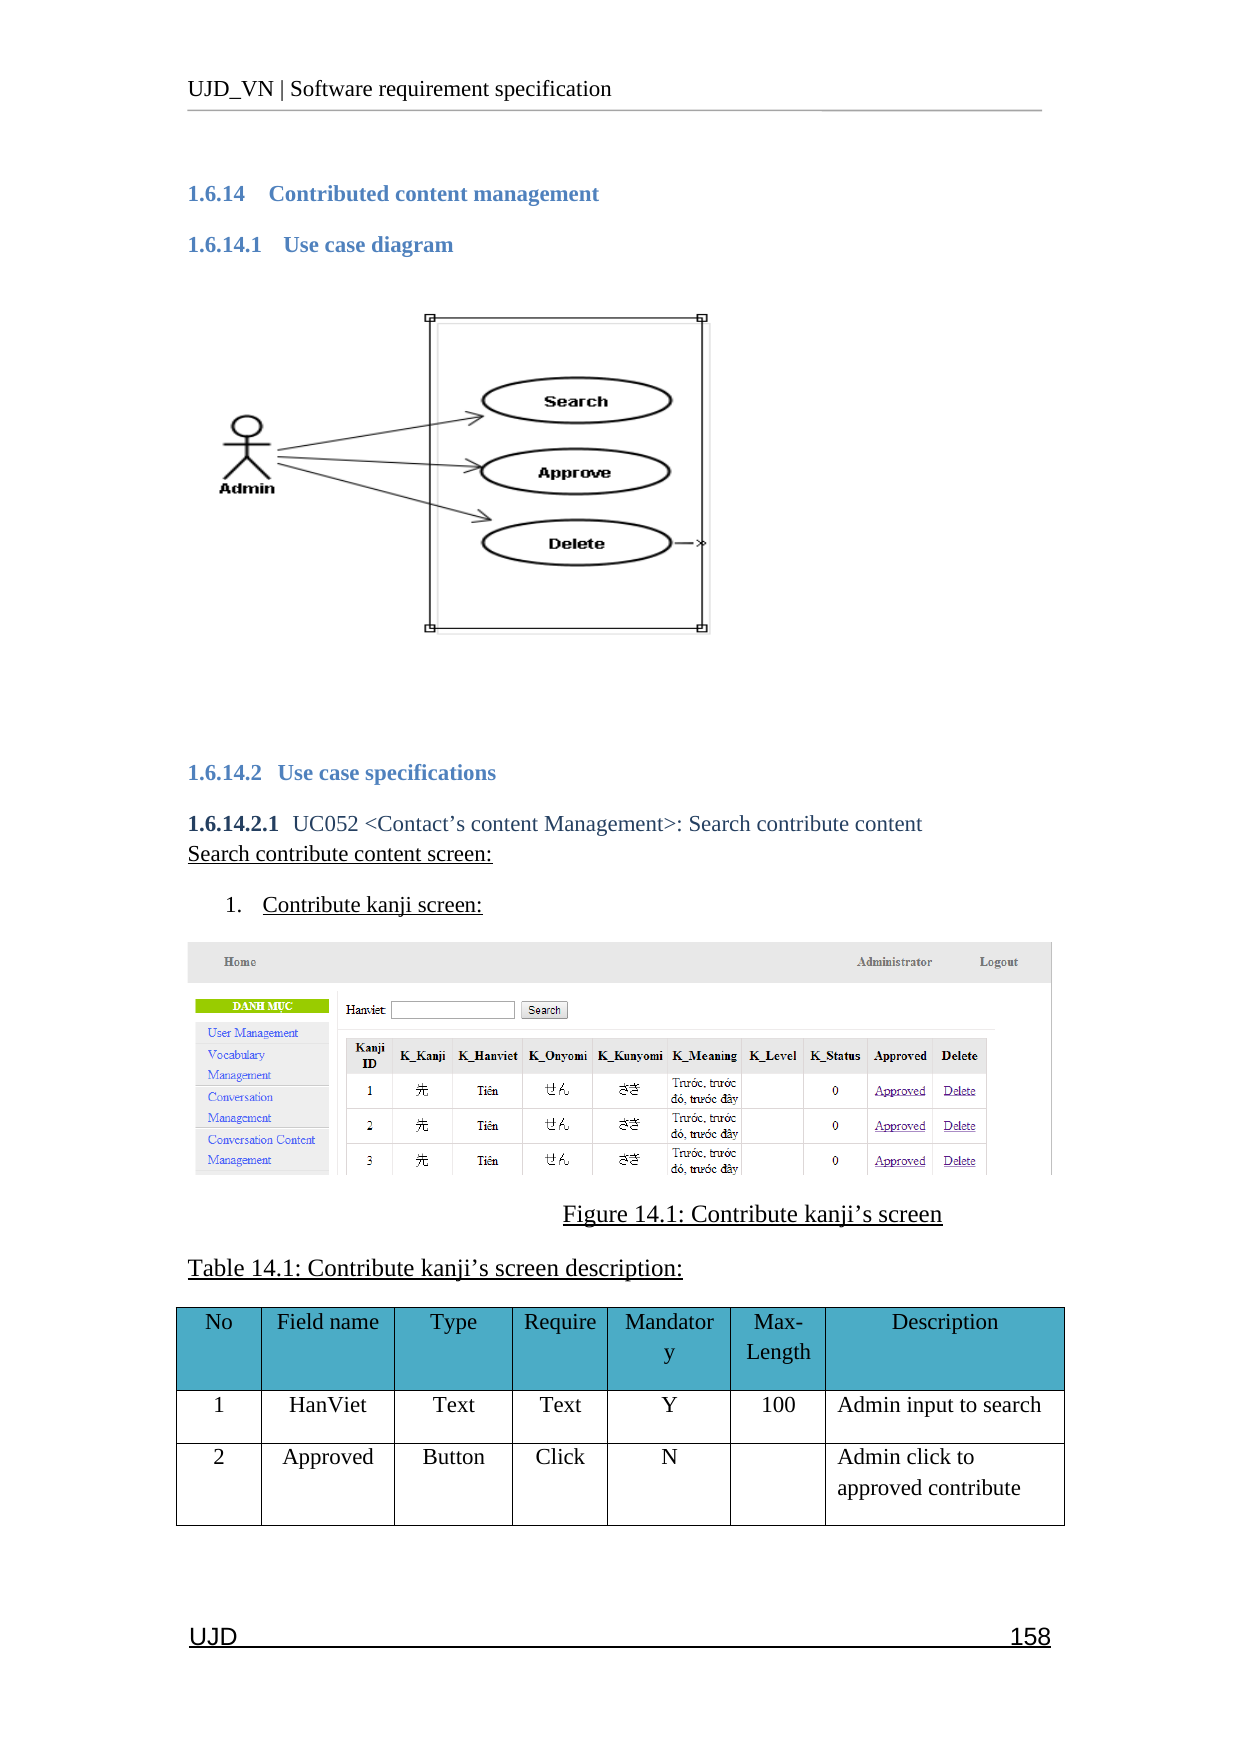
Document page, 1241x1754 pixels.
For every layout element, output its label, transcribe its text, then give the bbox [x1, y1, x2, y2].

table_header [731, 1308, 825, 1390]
picture [187, 261, 883, 734]
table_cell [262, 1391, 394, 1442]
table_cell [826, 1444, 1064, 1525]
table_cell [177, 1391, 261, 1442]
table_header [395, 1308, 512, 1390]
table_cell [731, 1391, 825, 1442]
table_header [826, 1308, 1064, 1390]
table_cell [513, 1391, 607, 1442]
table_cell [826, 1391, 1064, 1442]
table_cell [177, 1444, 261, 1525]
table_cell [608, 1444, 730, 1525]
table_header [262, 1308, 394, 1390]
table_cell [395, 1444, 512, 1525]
subtitle Use case diagram [187, 231, 1053, 257]
subtitle Contributed content management [187, 180, 1053, 206]
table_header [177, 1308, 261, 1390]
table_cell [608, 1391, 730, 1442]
text Figure 14.1: Contribute kanji’s screen [262, 1199, 1053, 1228]
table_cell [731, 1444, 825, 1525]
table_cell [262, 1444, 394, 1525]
subtitle Use case specifications [187, 759, 1053, 785]
text Table 14.1: Contribute kanji’s screen description: [187, 1253, 1053, 1282]
list Contribute kanji screen: [225, 891, 1053, 918]
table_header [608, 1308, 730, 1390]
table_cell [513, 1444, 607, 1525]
subtitle UC052 <Contact’s content Management>: Search contribute content [187, 810, 1053, 836]
text Search contribute content screen: [187, 840, 1053, 867]
picture [187, 942, 1053, 1175]
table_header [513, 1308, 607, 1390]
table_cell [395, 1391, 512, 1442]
